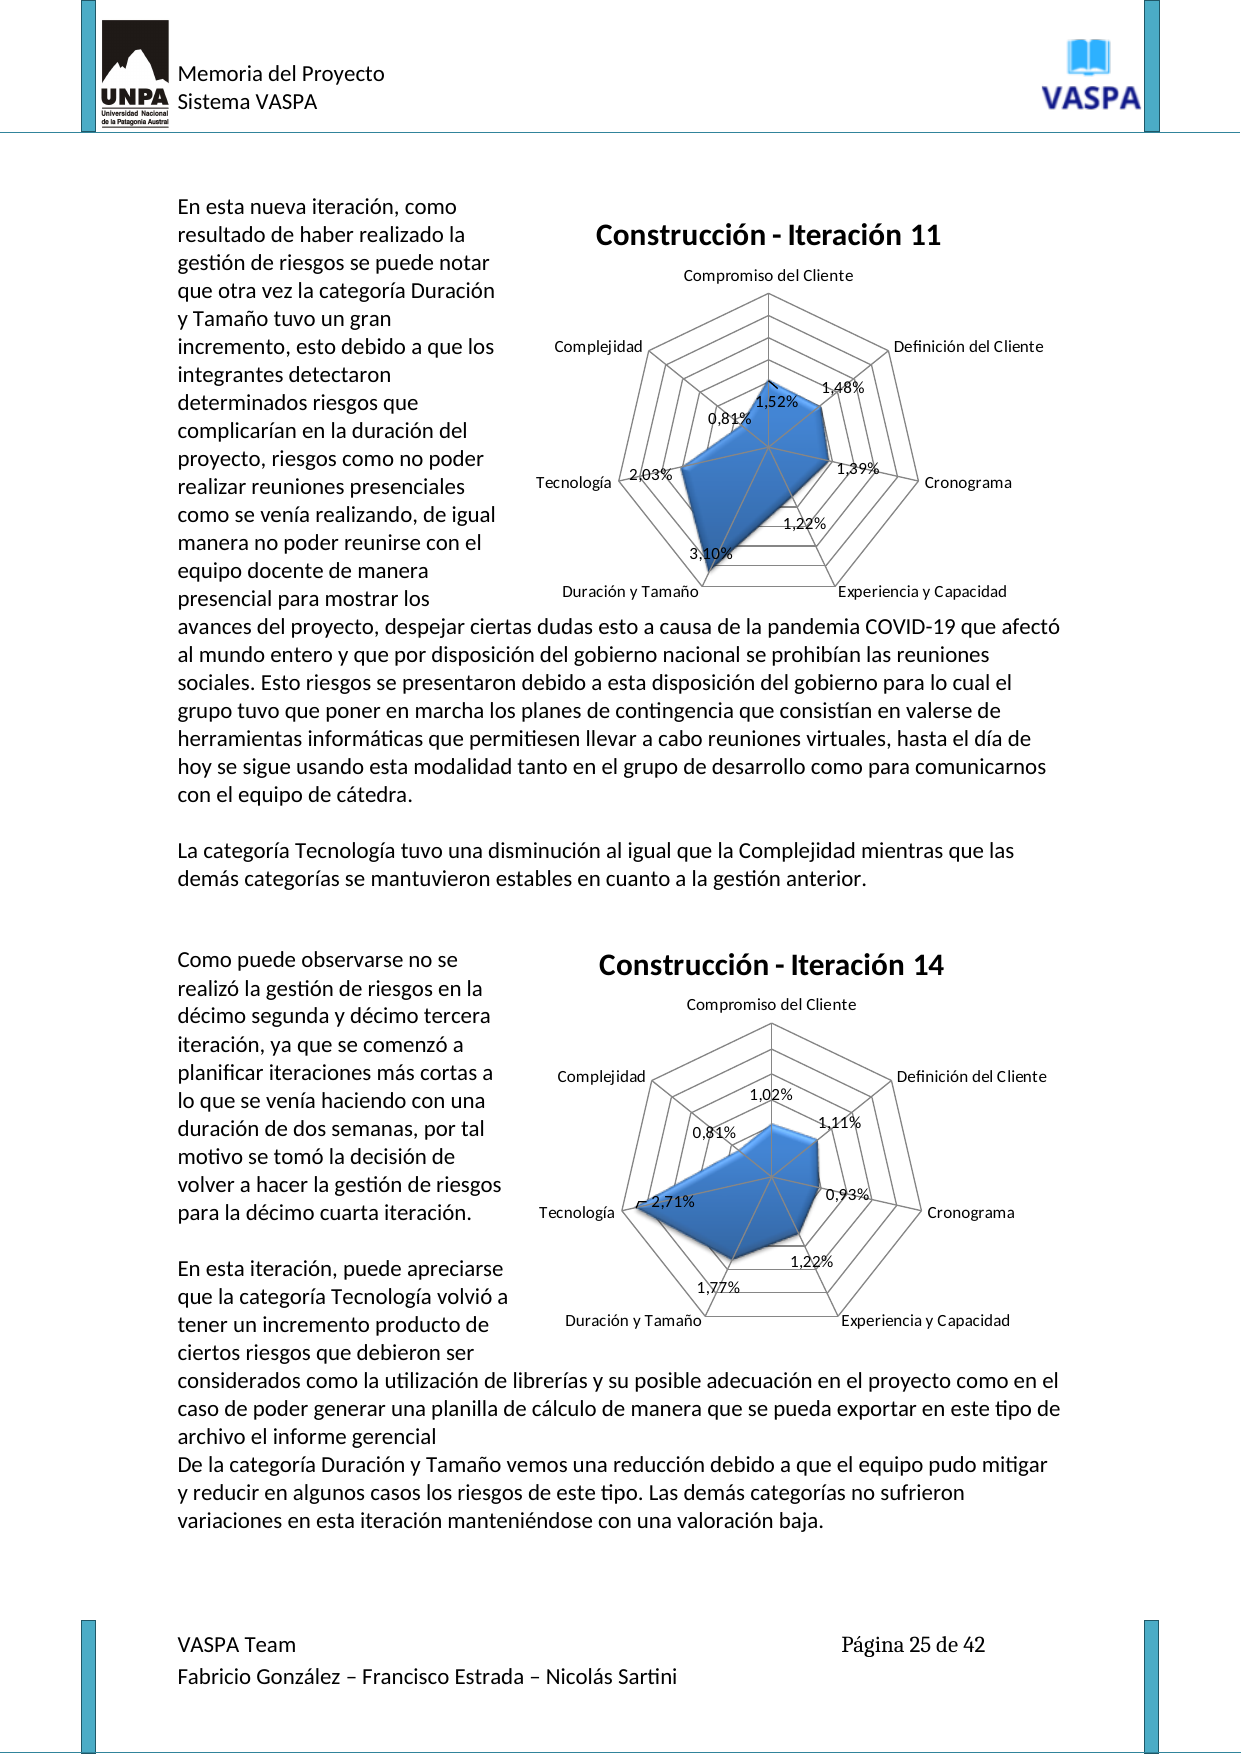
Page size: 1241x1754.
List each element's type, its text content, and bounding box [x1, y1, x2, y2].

text En esta iteración, puede apreciarse que la categoría Tecnología volvió a tener un incremento producto de ciertos riesgos que debieron ser considerados como la utilización de librerías y su posible adecuación en el proyecto como en el caso de poder generar una planilla de cálculo de manera que se pueda exportar en este tipo de archivo el informe gerencial [177, 1254, 1063, 1450]
text En esta nueva iteración, como resultado de haber realizado la gestión de riesgos se puede notar que otra vez la categoría Duración y Tamaño tuvo un gran incremento, esto debido a que los integrantes detectaron determinados riesgos que complicarían en la duración del proyecto, riesgos como no poder realizar reuniones presenciales como se venía realizando, de igual manera no poder reunirse con el equipo docente de manera presencial para mostrar los avances del proyecto, despejar ciertas dudas esto a causa de la pandemia COVID-19 que afectó al mundo entero y que por disposición del gobierno nacional se prohibían las reuniones sociales. Esto riesgos se presentaron debido a esta disposición del gobierno para lo cual el grupo tuvo que poner en marcha los planes de contingencia que consistían en valerse de herramientas informáticas que permitiesen llevar a cabo reuniones virtuales, hasta el día de hoy se sigue usando esta modalidad tanto en el grupo de desarrollo como para comunicarnos con el equipo de cátedra. [177, 192, 1063, 808]
text La categoría Tecnología tuvo una disminución al igual que la Complejidad mientras que las demás categorías se mantuvieron estables en cuanto a la gestión anterior. [177, 837, 1063, 893]
picture [100, 18, 170, 129]
text Como puede observarse no se realizó la gestión de riesgos en la décimo segunda y décimo tercera iteración, ya que se comenzó a planificar iteraciones más cortas a lo que se venía haciendo con una duración de dos semanas, por tal motivo se tomó la decisión de volver a hacer la gestión de riesgos para la décimo cuarta iteración. [177, 946, 528, 1226]
picture [1036, 19, 1146, 129]
